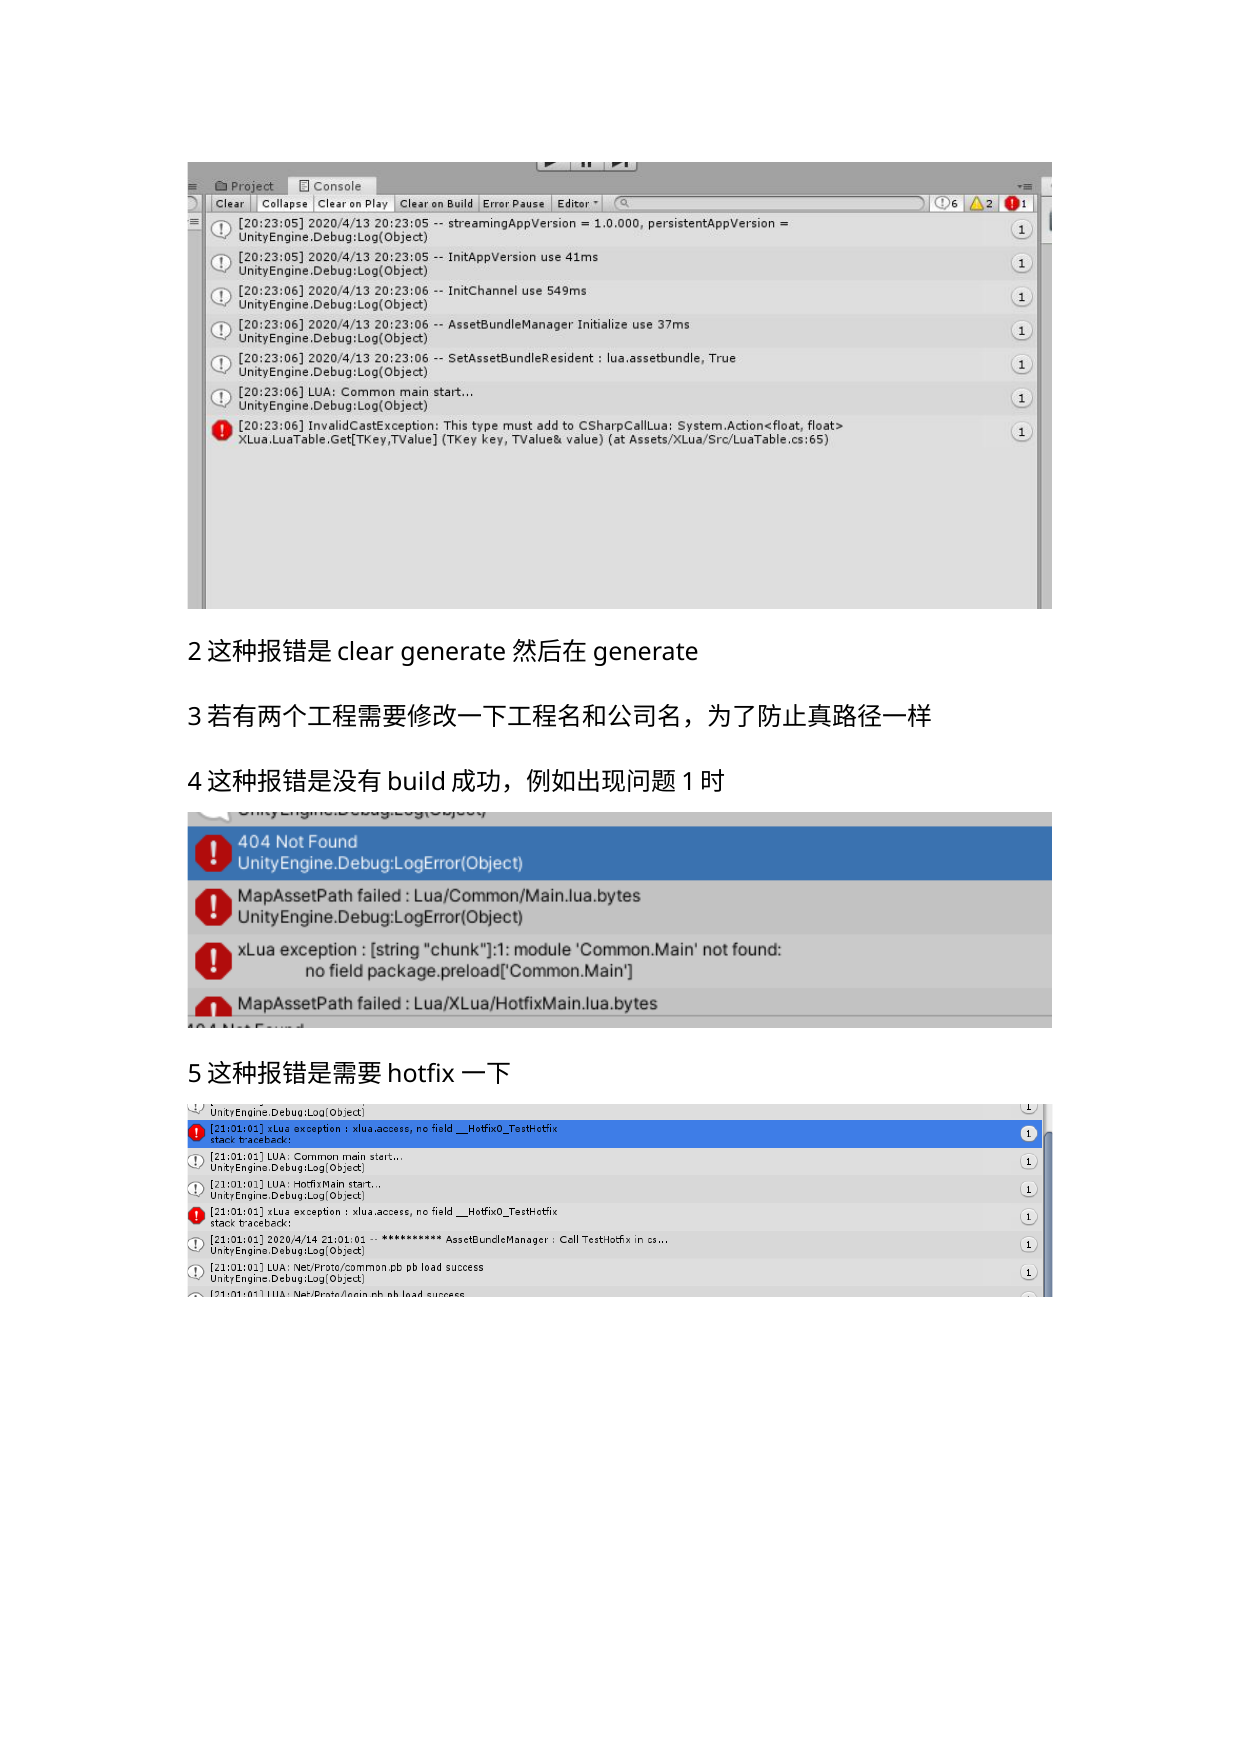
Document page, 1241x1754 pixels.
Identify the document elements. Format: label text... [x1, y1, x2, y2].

text 3若有两个工程需要修改一下工程名和公司名，为了防止真路径一样 [187, 682, 1053, 747]
text 2这种报错是clear generate 然后在generate [187, 617, 1053, 682]
text 5这种报错是需要hotfix 一下 [187, 1039, 1053, 1104]
text 4这种报错是没有build成功，例如出现问题1时 [187, 747, 1053, 812]
picture [187, 812, 1052, 1028]
picture [187, 1104, 1053, 1297]
picture [187, 162, 1052, 609]
